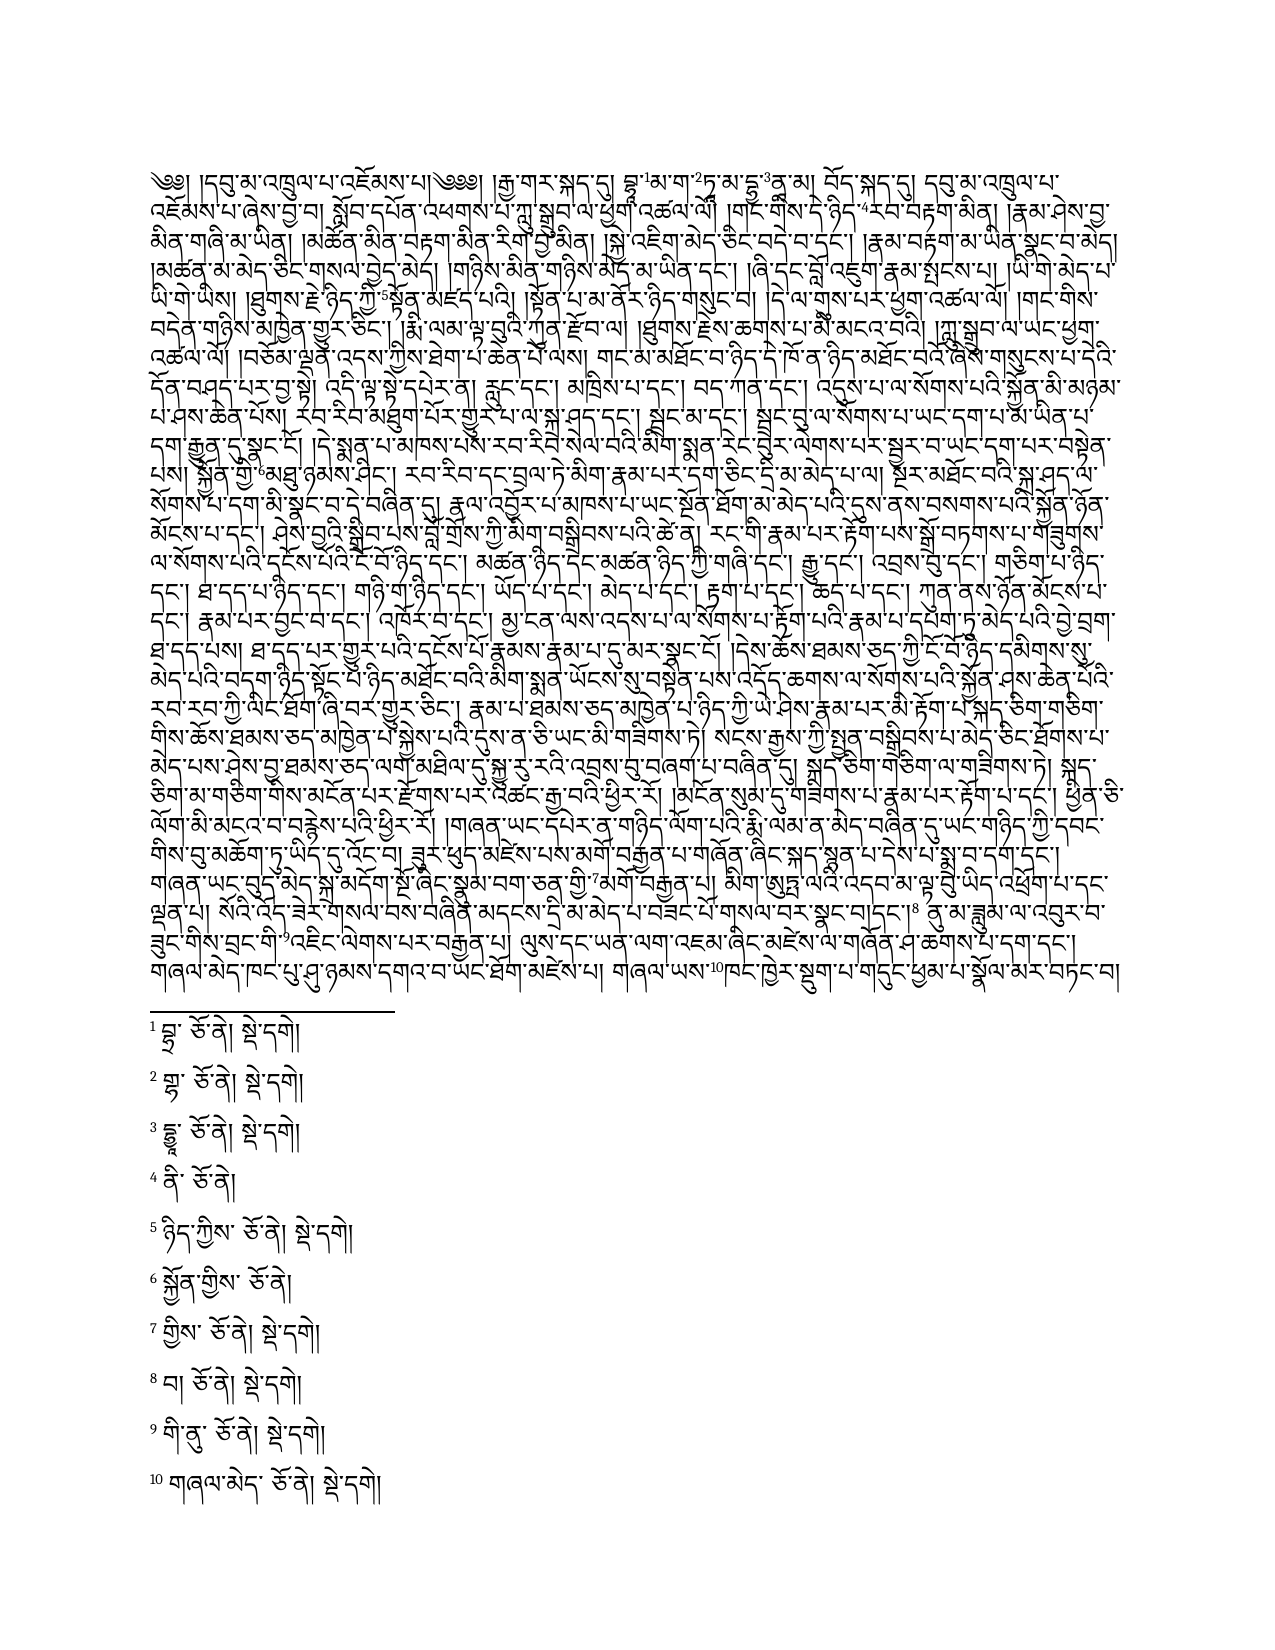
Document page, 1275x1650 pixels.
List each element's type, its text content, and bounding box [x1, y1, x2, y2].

text ༄༅། །​དབུ་མ་འཁྲུལ་པ་འཇོམས་པ།༄༅༅། །​རྒྱ་གར་སྐད་དུ། བྷཱ་མ་ག་ཏཱ་མ་དྷྱ་ནཱ་མ། བོད་སྐད་དུ། དབུ་མ་འཁྲུལ་པ་འཇོམས་པ་ཞེས་བྱ་བ། སློབ་དཔོན་འཕགས་པ་ཀླུ་སྒྲུབ་ལ་ཕྱག་འཚལ་ལོ། །​གང་གིས་དེ་ཉིད་རབ་བརྟག་མིན། །​རྣམ་ཤེས་བྱ་མིན་གཞི་མ་ཡིན། །​མཚོན་མིན་བརྟག་མིན་རིག་བྱ་མིན། །​སྐྱེ་འཇིག་མེད་ཅིང་བདེ་བ་དང་། །​རྣམ་བརྟག་མ་ཡིན་སྣང་བ་མེད། །​མཚན་མ་མེད་ཅིང་གསལ་བྱེད་མེད། །​གཉིས་མིན་གཉིས་མེད་མ་ཡིན་དང་། །​ཞི་དང་བློ་འཇུག་རྣམ་སྤངས་པ། །​ཡི་གེ་མེད་པ་ཡི་གེ་ཡིས། །​ཐུགས་རྗེ་ཉིད་ཀྱི་སྟོན་མཛད་པའི། །​སྟོན་པ་མ་ནོར་ཉིད་གསུང་བ། །​དེ་ལ་གུས་པར་ཕྱག་འཚལ་ལོ། །​གང་གིས་བདེན་གཉིས་མཁྱེན་གྱུར་ཅིང་། །​རྨི་ལམ་ལྟ་བུའི་ཀུན་རྫོབ་ལ། །​ཐུགས་རྗེས་ཆགས་པ་མི་མངའ་བའི། །​ཀླུ་སྒྲུབ་ལ་ཡང་ཕྱག་འཚལ་ལོ། །​བཅོམ་ལྡན་འདས་ཀྱིས་ཐེག་པ་ཆེན་པོ་ལས། གང་མ་མཐོང་བ་ཉིད་དེ་ཁོ་ན་ཉིད་མཐོང་བའོ་ཞེས་གསུངས་པ་དེའི་དོན་བཤད་པར་བྱ་སྟེ། འདི་ལྟ་སྟེ་དཔེར་ན། རླུང་དང་། མཁྲིས་པ་དང་། བད་ཀན་དང་། འདུས་པ་ལ་སོགས་པའི་སྐྱོན་མི་མཉམ་པ་ཤས་ཆེན་པོས། རབ་རིབ་མཐུག་པོར་གྱུར་པ་ལ་སྐྲ་ཤད་དང་། སྦྲང་མ་དང་། སྦྲང་བུ་ལ་སོགས་པ་ཡང་དག་པ་མ་ཡིན་པ་དག་རྒྱུན་དུ་སྣང་ངོ། །​དེ་སྨན་པ་མཁས་པས་རབ་རིབ་སེལ་བའི་མིག་སྨན་རེང་བུར་ལེགས་པར་སྦྱར་བ་ཡང་དག་པར་བསྟེན་པས། སྐྱོན་གྱི་མཐུ་ཉམས་ཤིང་། རབ་རིབ་དང་བྲལ་ཏེ་མིག་རྣམ་པར་དག་ཅིང་དྲི་མ་མེད་པ་ལ། སྔར་མཐོང་བའི་སྐྲ་ཤད་ལ་སོགས་པ་དག་མི་སྣང་བ་དེ་བཞིན་དུ། རྣལ་འབྱོར་པ་མཁས་པ་ཡང་སྔོན་ཐོག་མ་མེད་པའི་དུས་ནས་བསགས་པའི་སྐྱོན་ཉོན་མོངས་པ་དང་། ཤེས་བྱའི་སྒྲིབ་པས་བློ་གྲོས་ཀྱི་མིག་བསྒྲིབས་པའི་ཚེ་ན། རང་གི་རྣམ་པར་རྟོག་པས་སྒྲོ་བཏགས་པ་གཟུགས་ལ་སོགས་པའི་དངོས་པོའི་ངོ་བོ་ཉིད་དང་། མཚན་ཉིད་དང་མཚན་ཉིད་ཀྱི་གཞི་དང་། རྒྱུ་དང་། འབྲས་བུ་དང་། གཅིག་པ་ཉིད་དང་། ཐ་དད་པ་ཉིད་དང་། གཉི་ག་ཉིད་དང་། ཡོད་པ་དང་། མེད་པ་དང་། རྟག་པ་དང་། ཆད་པ་དང་། ཀུན་ནས་ཉོན་མོངས་པ་དང་། རྣམ་པར་བྱང་བ་དང་། འཁོར་བ་དང་། མྱ་ངན་ལས་འདས་པ་ལ་སོགས་པ་རྟོག་པའི་རྣམ་པ་དཔག་ཏུ་མེད་པའི་བྱེ་བྲག་ཐ་དད་པས། ཐ་དད་པར་གྱུར་པའི་དངོས་པོ་རྣམས་རྣམ་པ་དུ་མར་སྣང་ངོ། །​དེས་ཆོས་ཐམས་ཅད་ཀྱི་ངོ་བོ་ཉིད་དམིགས་སུ་མེད་པའི་བདག་ཉིད་སྟོང་པ་ཉིད་མཐོང་བའི་མིག་སྨན་ཡོངས་སུ་བསྟེན་པས་འདོད་ཆགས་ལ་སོགས་པའི་སྐྱོན་ཤས་ཆེན་པོའི་རབ་རབ་ཀྱི་ལིང་ཐོག་ཞི་བར་གྱུར་ཅིང་། རྣམ་པ་ཐམས་ཅད་མཁྱེན་པ་ཉིད་ཀྱི་ཡེ་ཤེས་རྣམ་པར་མི་རྟོག་པ་སྐད་ཅིག་གཅིག་གིས་ཆོས་ཐམས་ཅད་མཁྱེན་པ་སྐྱེས་པའི་དུས་ན་ཅི་ཡང་མི་གཟིགས་ཏེ། སངས་རྒྱས་ཀྱི་སྤྱན་བསྒྲིབས་པ་མེད་ཅིང་ཐོགས་པ་མེད་པས་ཤེས་བྱ་ཐམས་ཅད་ལག་མཐིལ་དུ་སྐྱུ་རུ་རའི་འབྲས་བུ་བཞག་པ་བཞིན་དུ། སྐད་ཅིག་གཅིག་ལ་གཟིགས་ཏེ། སྐད་ཅིག་མ་གཅིག་གིས་མངོན་པར་རྫོགས་པར་འཚང་རྒྱ་བའི་ཕྱིར་རོ། །​མངོན་སུམ་དུ་གཟིགས་པ་རྣམ་པར་རྟོག་པ་དང་། ཕྱིན་ཅི་ལོག་མི་མངའ་བ་བརྙེས་པའི་ཕྱིར་རོ། །​གཞན་ཡང་དཔེར་ན་གཉིད་ལོག་པའི་རྨི་ལམ་ན་མེད་བཞིན་དུ་ཡང་གཉིད་ཀྱི་དབང་གིས་བུ་མཆོག་ཏུ་ཡིད་དུ་འོང་བ། ཟུར་ཕུད་མཛེས་པས་མགོ་བརྒྱན་པ་གཞོན་ཞིང་སྐད་སྙན་པ་དེས་པ་སྨྲ་བ་དག་དང་། གཞན་ཡང་བུད་མེད་སྐྲ་མདོག་སྔོ་ཞིང་སྣུམ་བག་ཅན་གྱི་མགོ་བརྒྱན་པ། མིག་ཨུཏྤ་ལའི་འདབ་མ་ལྟ་བུ་ཡིད་འཕྲོག་པ་དང་ལྡན་པ། སོའི་འོད་ཟེར་གསལ་བས་བཞིན་མདངས་དྲི་མ་མེད་པ་བཟང་པོ་གསལ་བར་སྣང་བ།དང་། ནུ་མ་ཟླུམ་ལ་འབུར་བ་ཟུང་གིས་བྲང་གི་འཇིང་ལེགས་པར་བརྒྱན་པ། ལུས་དང་ཡན་ལག་འཇམ་ཞིང་མཛེས་ལ་གཞོན་ཤ་ཆགས་པ་དག་དང་། གཞལ་མེད་ཁང་པུ་ཤུ་ཉམས་དགའ་བ་ཡང་ཐོག་མཛེས་པ། གཞལ་ཡས་ཁང་ཁྱེར་སྡུག་པ་གདུང་ཕྱམ་པ་སྣོལ་མར་བཏང་བ། ཀ་བའི་ཕྲེང་བས་ཁྱམས་ལ་སོགས་པ་མཛེས་པར་བྱས་པ། གནས་དང་ཁང་བཟངས་རྒྱུད་མོ་དང་། ཕྱིར་སྟུག་པོར་འབྲེལ་པ། ཡང་ཐོག་དང་གྲོང་ཁྱེར་དུ་ལྡན་པ་དག་དང་། དེ་ལྟ་བུ་ལ་སོགས་པ་སྐྱེད་མོས་ཚལ་དང་། འབྲས་བུ་དང་། མེ་ཏོག་གི་ཤིང་ལྗོན་པའི་ཚོམ་སྒྲེངས་པ་དག་དང་། རི་བོ་དག་ལ་རི་དགས་ཀྱི་རིགས་སྣ་ཚོགས་པ་རྣམ་པར་རྒྱུ་བ། བྱའི་ཚོགས་མཐའ་ཡས་པ་སྒྲ་སྐད་སྙན་པ་འབྱིན་པ། ནགས་ཚལ་གྱི་ཕྲེང་བ་མཛེས་པ་སྟུག་པོ་སྦྲེངས་པ། སྤོ་མཐོན་པོ་དང་ལྡན་པ་དང་། རྒྱལ་པོ་ལ་སོགས་པ་དཔུང་གི་ཚོགས་ཤིང་རྟ་མང་པོ་དང་། གླང་པོ་ཆེ་དྲེགས་པ་དང་། རྟ་བཟང་པོ་དང་། དམག་མི་རུང་བ་བཀྲབས་པ་རྒྱལ་མཚན་ཅན་མང་པོ་དཀྲིགས་པ་དང་ལྡན་པ་དང་དེ་ལྟ་བུ་ལ་སོགས་པའི་དངོས་པོ་དག་རྨི་ལམ་དུ་མཐོང་བར་གྱུར་པ་ན། ཐམས་ཅད་ལ་ཡང་དག་པའི་འདུ་ཤེས་འབྱུང་བར་འགྱུར་རོ། །​དེ་ནས་གཉིད་སད་ཙམ་ན་དེས་ཅི་ཡང་མི་མཐོང་སྟེ། རྨི་ལམ་ན་སྣང་བའི་དངོས་པོ་རྣམས་ནི་ཡང་དག་པ་མ་ཡིན་པའི་ཕྱིར་རོ། །​དེ་བཞིན་དུ་རྣལ་འབྱོར་པ་ཡང་སྔོན་མི་ཤེས་པའི་གཉིད་ཀྱིས་བློ་གྲོས་རྣམ་པར་རྨོངས་པའི་ཚེ་ན་ཀུན་རྫོབ་ཀྱི་དངོས་པོ་ཁ་དོག་དང་། དབྱིབས་དང་། ཁ་གདོང་དང་། རྐང་པ་དང་། ལག་པ་དང་། སྤྱོད་ཚུལ་དང་། ཆ་ལུགས་དཔག་ཏུ་མེད་པ་དང་། ཁམས་དང་། འགྲོ་བ་དང་། སྐྱེ་གནས་རྣམ་པ་སྣ་ཚོགས་ཐ་དད་པས་ཐ་དད་པར་གྱུར་པ། སེམས་ཅན་དང་། ཡུལ་དང་། ལྷ་དང་། མི་ལ་སོགས་པ་དག་མཐོང་བ་དང་། ཐོས་པ་དང་། བསྣམས་པ་དང་། མྱངས་པ་དང་། རེག་པ་དང་། བསམས་པ་རྒྱུན་མི་འཆད་པར་ཉེ་བར་བསྟེན་ཅིང་ཤེས་པར་བྱས་པ་དག་གང་གི་ཚེ་བློ་གྲོས་ཀྱི་མིག་བྱེ་བར་གྱུར་ཅིང་མ་རིག་པའི་བག་ཆགས་ཀྱི་གཉིད་དང་བྲལ་བར་གྱུར་ནས་སད་པ་དང་འདྲ་བར་བདེ་བར་གཤེགས་པའི་ཡེ་ཤེས་དྲི་མ་མེད་པ་ཤར་བར་གྱུར་པ་དེའི་ཚེ་ན་ཅི་ཡང་མི་གཟིགས་ཏེ། དངོས་པོའི་ངོ་བོ་ཉིད་མི་དམིགས་པའི་ཕྱིར་རོ། །​ཡང་དཔེར་ན་འགའ་ཞིག་མཚན་མོ་སྤྲིན་སྟུག་པོ་སྐར་མའི་ཚོགས་ཀྱི་སྣང་བའི་ཆ་ཡང་བསྒྲིབས་པའི་མུན་ཁྲོད་ན་འཇིགས་པས་ཀུན་ནས་བསླང་ཞིང་། མི་བདེན་པའི་རྣམ་པར་རྟོག་པའི་བློས་བསྒྲུབས་པའི་འབྱུང་པོ་ཡང་དག་པ་མ་ཡིན་པ་རལ་པ་ཅན་མིག་དམར་སེར་བགྲད་པ་ལྟ་བུ་དང་ལྡན་པ། ལག་སོར་གྱི་སེན་མོ་རིང་ཞིང་རྩུབ་པའི་ལག་པ་བརྐྱང་ཞིང་རྡེག་པར་གཟོ་བ་འཇིགས་སུ་རུང་བ་དག་མཐོང་བ་ལས། དེས་ཉི་མའི་དཀྱིལ་འཁོར་ཤར་བ་ན་མུན་པ་མ་ལུས་པར་བསལ་ཏེ། ཕྱོགས་དང་ཕྱོགས་མཚམས་གསལ་བར་སྣང་བའི་ཚེ་ན་འཇིགས་ཤིང་སྐྲག་པ་དང་བྲལ་ཏེ་ཡང་དག་པ་མ་ཡིན་པའི་འབྱུང་པོ་ཅི་ཡང་མི་མཐོང་བ་དེ་བཞིན་དུ། འདིར་ཡང་སེམས་ཅན་སྲིད་པའི་མཚན་མོ་མ་རིག་པའི་མུན་པས་ཤེས་པའི་སྣང་བ་བསྒྲིབས་པའི་མུན་ཁྲོད་ན་ཡང་དག་པ་མ་ཡིན་པའི་རྣམ་པར་རྟོག་པས་བློ་གྲོས་དཀྲུགས་པ་དག་གིས་ནང་དང་། ཕྱི་རོལ་གྱི་དངོས་པོ་དོན་དམ་པ་མ་ཡིན་པ་ཡུལ་དང་། ཡུལ་ཅན་གྱི་ངོ་བོ་ཉིད་དུ་ངེས་པར་གནས་པ་འཇིགས་སུ་རུང་བ་དག་མཐོང་ངོ། །​དེ་ཉིད་ཀྱིས་སྟོང་པ་ཉིད་དང་། མཚན་མ་མེད་པ་དང་། སྨོན་པ་མེད་པ་ཤེས་པའི་ཡང་དག་པའི་ཡེ་ཤེས་ཀྱི་ཉི་མ་ཤར་ནས། མི་ཤེས་པའི་བག་ཆགས་དང་མཚམས་སྦྱོར་བའི་ཉོན་མོངས་པ་ཐམས་ཅད་བསལ་བའི་ཚེ་ན་སེམས་དང་སེམས་ལས་བྱུང་བའི་སྤྱོད་ཡུལ་དང་བཅས་པ་རྣམས་དངོས་པོ་དང་ངོ་བོ་ཉིད་དུ་མི་གཟིགས་ཤིང་མི་དམིགས་ཏེ། བླ་ན་མེད་པའི་ཡེ་ཤེས་ཤར་བ་ན། དབུགས་ཕྱིན་པ་ཆེན་པོ་ཐོབ་པའི་ཕྱིར་རོ། །​དེ་ལྟར་རིགས་པས་ཀུན་རྫོབ་ཏུ་ཆོས་ཐམས་ཅད་རྨི་ལམ་དང་། སྐྲ་ཤད་འཛིངས་པ་དང་། མི་འཕྲུལ་ལྟ་བུར་བསྟན་ལ། དོན་དམ་པར་དེ་དག་དངོས་པོ་མེད་པ་དང་། འོད་གསལ་བ་དང་། སྣང་བ་མེད་པ་དང་། སྤྲོས་པ་དང་བྲལ་བར་བསྟན་ནས། ད་ནི་ལུང་གིས་ཀྱང་དེ་ལྟ་བུ་སྟོན་ཏེ། སློབ་དཔོན་གྱི་ཞལ་ནས། རབ་རིབ་བྲལ་བར་གྱུར་པའི་མིག །​རྣམ་དག་དྲི་མ་མེད་པ་ལ། །​སྐྲ་དང་སྦྲང་བུ་ཟླ་གཉིས་དང་། །​རྨ་བྱའི་མདོངས་དག་མི་སྣང་ལྟར། །​མཁས་པ་ཉོན་མོངས་ཤེས་བྱ་ཡི། །​སྒྲིབ་མུན་རབ་རིབ་བྲལ་གྱུར་ཅིང་། །​ཡང་དག་མཁྱེན་སྤྱན་དྲི་མེད་ལའང་། །​དེ་བཞིན་ཅི་ཡང་སྣང་བ་མེད། །​དཔེར་ན་གཉིད་ལོག་གཉིད་དབང་གིས། །​བུ་དང་བུད་མེད་གཞལ་མེད་ཁང་། །​གནས་ལ་སོགས་པ་མཐོང་གྱུར་པ། །​སད་ནས་དེ་ཡིས་མི་མཐོང་ལྟར། །​དེ་བཞིན་ཀུན་རྫོབ་ཤེས་པ་དག །​བློ་གྲོས་མིག་ནི་བྱེ་གྱུར་ཅིང་། །​མི་ཤེས་གཉིད་དང་བྲལ་གྱུར་ནས། །​སད་པའི་ཚེ་ན་མི་གཟིགས་སོ། །​དཔེར་ན་མཚན་མོ་མུན་ཁྲོད་ན། །​འབྱུང་པོ་ཡང་དག་མིན་མཐོང་བ། །​ཉི་མ་ཤར་ཞིང་མིག་བྱེའི་ཚེ། །​སྣང་བར་གྱུར་པ་མ་ཡིན་ལྟར། །​དེ་བཞིན་མཁས་པས་ཡང་དག་གི །​ཤེས་པའི་ཉི་མས་མི་ཤེས་པའི། །​བག་ཆགས་མ་ལུས་བཅོམ་པའི་ཚེ། །​སེམས་དང་སེམས་བྱུང་ཡུལ་མི་གཟིགས། །​ཞེས་གསལ་པོར་གསུངས་སོ། །​དེ་བས་ན་མདོ་སྡེ་དུ་མ་ནས་ལུང་བསྟན་པའི་འཕགས་པ་ཀླུ་སྒྲུབ་ཀྱི་རྗེས་སུ་འབྲང་བར་བྱའོ། །​དངོས་འཛིན་གདོན་གྱིས་ཟིན་གྱུར་ཅིང་། །​མ་རིག་གཉིད་ཀྱིས་ལྡོངས་པ་ཡི། །​སེམས་ཅན་རྣམས་ལ་འཕགས་པ་ལྷས། །​བདེན་པ་གཉིས་པོ་གསལ་བར་བཤད། །​དབུ་མ་འཁྲུལ་པ་འཇོམས་པ་ཞེས་བྱ་བ། སློབ་དཔོན་ཆེན་པོ་ཨཱརྱ་དེ་བས་མཛད་པ་རྫོགས་སོ།། །​།རྒྱ་གར་གྱི་མཁན་པོ་དཱི་པཾ་ཀ་ར་ཤྲཱི་ཛྙཱ་ན་དང་། ལོ་ཙཱ་བ་དགེ་སློང་ཚུལ་ཁྲིམས་རྒྱལ་བས་བསྒྱུར་ཅིང་ཞུས་པ། འཛམ་བུའི་གླིང་གི་རྒྱལ་པོ་སུ་ཁ་ཙརྱས་ནཱ་ལེན་ཏྲའི་གཙུག་ལག་ཁང་ཆེན་པོར་གསོལ་བ་བཏབ་ནས་མཛད་དོ་ཞེས་ཐོས་སོ། །​ [150, 169, 1125, 988]
